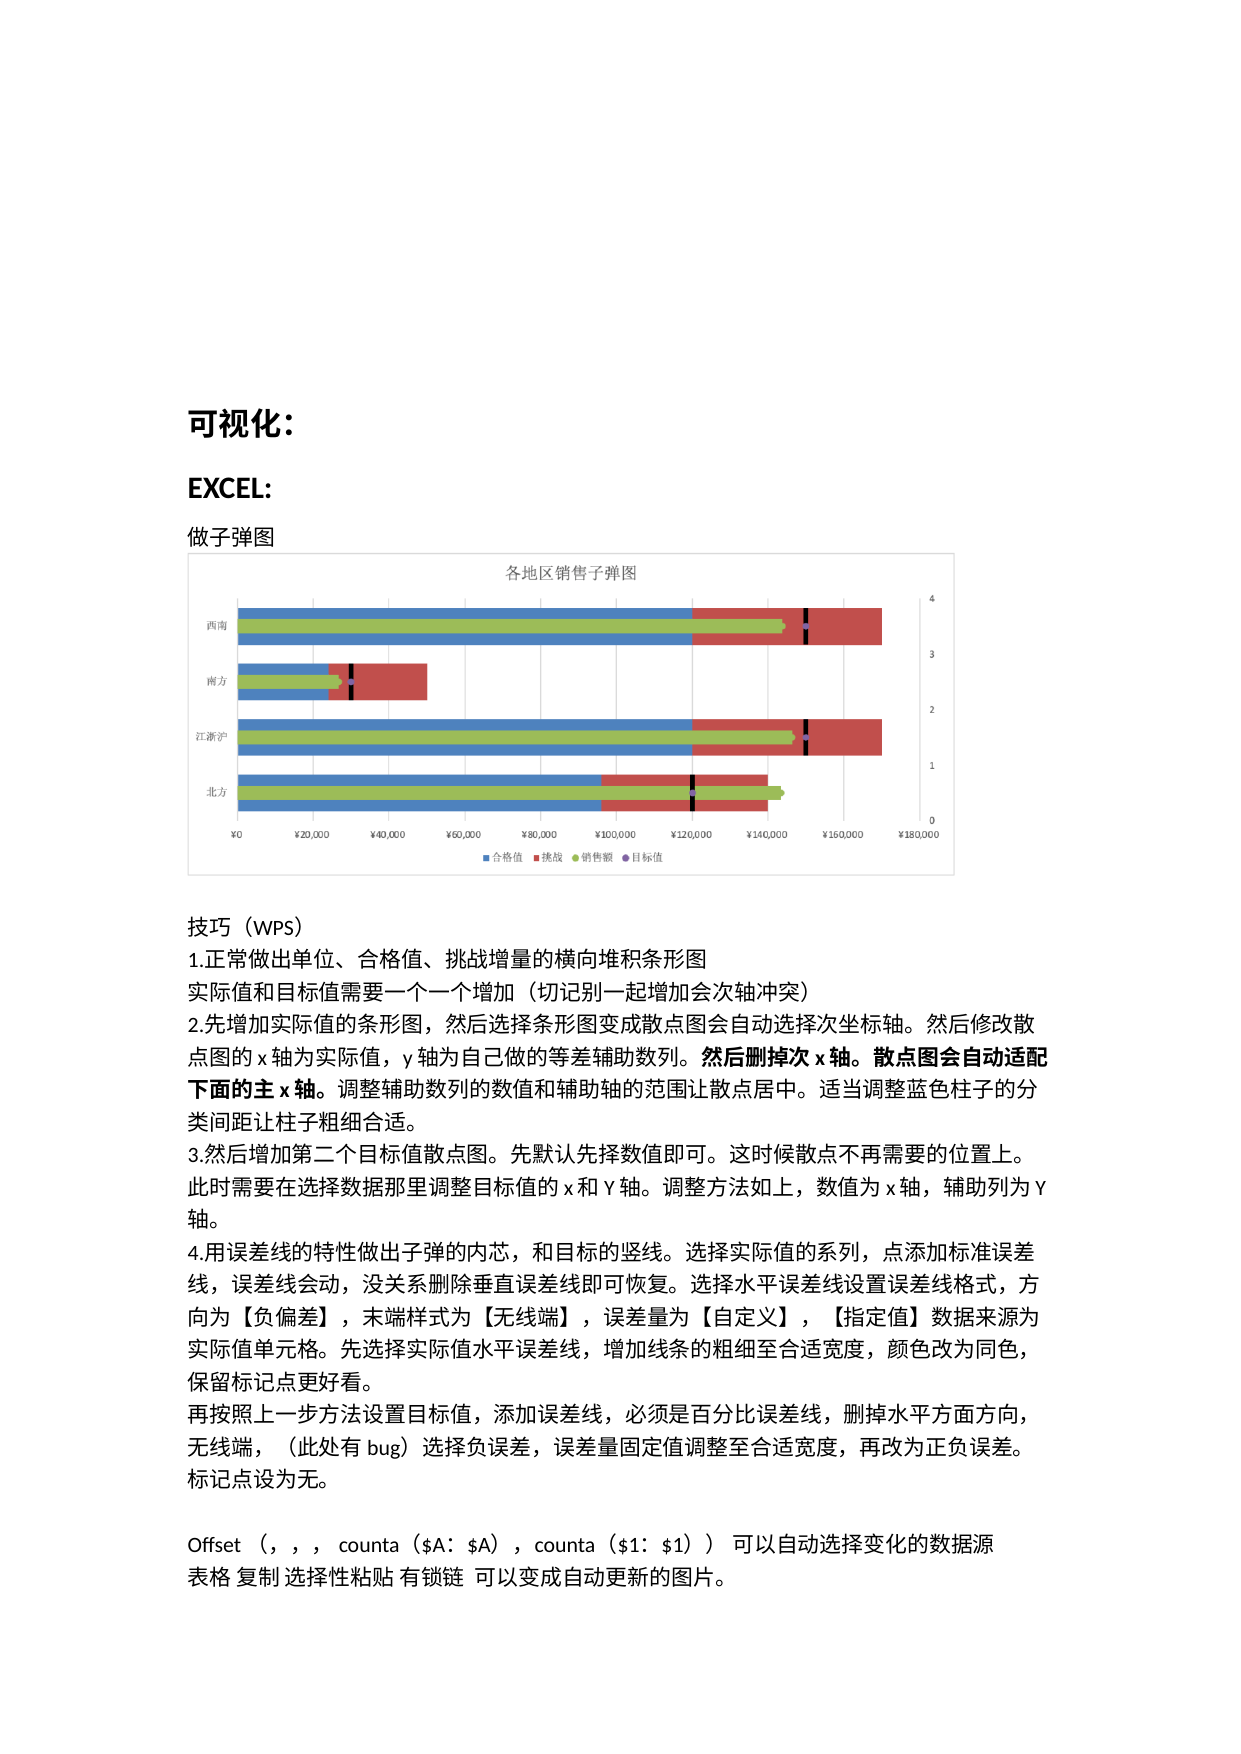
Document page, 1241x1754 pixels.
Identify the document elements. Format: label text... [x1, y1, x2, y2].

text 2.先增加实际值的条形图，然后选择条形图变成散点图会自动选择次坐标轴。然后修改散点图的x轴为实际值，y轴为自己做的等差辅助数列。然后删掉次x轴。散点图会自动适配下面的主x轴。调整辅助数列的数值和辅助轴的范围让散点居中。适当调整蓝色柱子的分类间距让柱子粗细合适。 [187, 1007, 1053, 1137]
text 表格 复制 选择性粘贴 有锁链 可以变成自动更新的图片。 [187, 1559, 1053, 1592]
text 可视化： [187, 389, 1053, 454]
text 1.正常做出单位、合格值、挑战增量的横向堆积条形图 [187, 942, 1053, 974]
text 3.然后增加第二个目标值散点图。先默认先择数值即可。这时候散点不再需要的位置上。此时需要在选择数据那里调整目标值的x和Y轴。调整方法如上，数值为x轴，辅助列为Y轴。 [187, 1137, 1053, 1234]
text Offset （，，， counta（$A：$A），counta（$1：$1）） 可以自动选择变化的数据源 [187, 1527, 1053, 1559]
text 实际值和目标值需要一个一个增加（切记别一起增加会次轴冲突） [187, 974, 1053, 1007]
text 技巧（WPS） [187, 909, 1053, 942]
picture [187, 552, 955, 876]
text EXCEL: [187, 454, 1053, 519]
text 再按照上一步方法设置目标值，添加误差线，必须是百分比误差线，删掉水平方面方向，无线端，（此处有bug）选择负误差，误差量固定值调整至合适宽度，再改为正负误差。标记点设为无。 [187, 1397, 1053, 1494]
text 做子弹图 [187, 519, 1053, 552]
text 4.用误差线的特性做出子弹的内芯，和目标的竖线。选择实际值的系列，点添加标准误差线，误差线会动，没关系删除垂直误差线即可恢复。选择水平误差线设置误差线格式，方向为【负偏差】，末端样式为【无线端】，误差量为【自定义】，【指定值】数据来源为实际值单元格。先选择实际值水平误差线，增加线条的粗细至合适宽度，颜色改为同色，保留标记点更好看。 [187, 1234, 1053, 1397]
